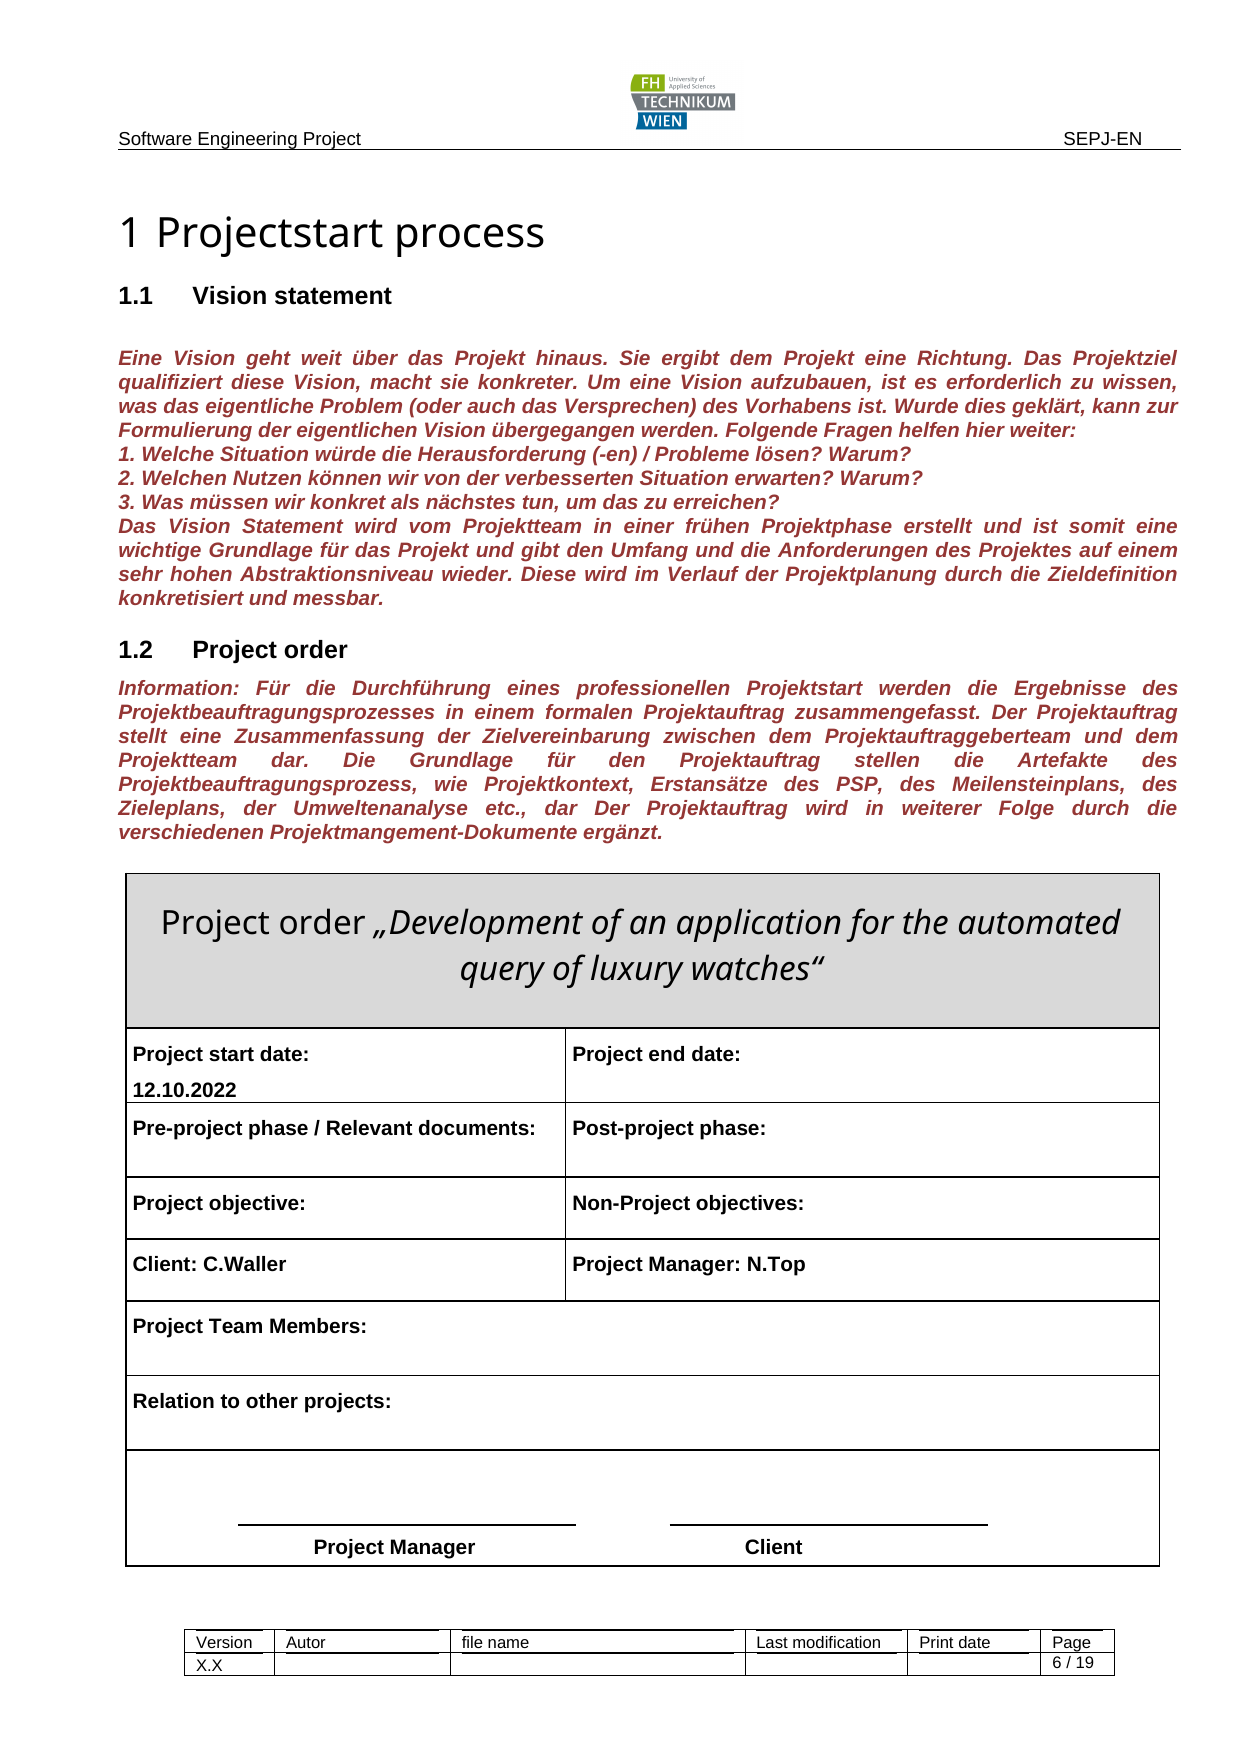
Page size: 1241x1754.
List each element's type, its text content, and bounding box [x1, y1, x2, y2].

picture [620, 60, 744, 146]
text Das Vision Statement wird vom Projektteam in einer frühen Projektphase erstellt und ist somit eine wichtige Grundlage für das Projekt und gibt den Umfang und die Anforderungen des Projektes auf einem sehr hohen Abstraktionsniveau wieder. Diese wird im Verlauf der Projektplanung durch die Zieldefinition konkretisiert und messbar. [118, 514, 1181, 610]
text 3. Was müssen wir konkret als nächstes tun, um das zu erreichen? [118, 490, 1181, 514]
table_cell Post-project phase: [566, 1103, 1159, 1176]
subtitle Project order [118, 635, 1181, 663]
table_cell Relation to other projects: [127, 1376, 1159, 1449]
table_cell Project Manager: N.Top [566, 1240, 1159, 1300]
table_header Project order „Development of an application for the automated query of luxury watches“ [127, 874, 1159, 1027]
subtitle Projectstart process [118, 212, 1181, 256]
table_cell Non-Project objectives: [566, 1178, 1159, 1238]
text 2. Welchen Nutzen können wir von der verbesserten Situation erwarten? Warum? [118, 466, 1181, 490]
table_cell Project end date: [566, 1029, 1159, 1102]
table_cell Project Team Members: [127, 1302, 1159, 1375]
subtitle Vision statement [118, 281, 1181, 310]
table_cell Project objective: [127, 1178, 565, 1238]
text Information: Für die Durchführung eines professionellen Projektstart werden die Ergebnisse des Projektbeauftragungsprozesses in einem formalen Projektauftrag zusammengefasst. Der Projektauftrag stellt eine Zusammenfassung der Zielvereinbarung zwischen dem Projektauftraggeberteam und dem Projektteam dar. Die Grundlage für den Projektauftrag stellen die Artefakte des Projektbeauftragungsprozess, wie Projektkontext, Erstansätze des PSP, des Meilensteinplans, des Zieleplans, der Umweltenanalyse etc., dar Der Projektauftrag wird in weiterer Folge durch die verschiedenen Projektmangement-Dokumente ergänzt. [118, 676, 1181, 844]
table_cell Pre-project phase / Relevant documents: [127, 1103, 565, 1176]
text 1. Welche Situation würde die Herausforderung (-en) / Probleme lösen? Warum? [118, 442, 1181, 466]
text Eine Vision geht weit über das Projekt hinaus. Sie ergibt dem Projekt eine Richtung. Das Projektziel qualifiziert diese Vision, macht sie konkreter. Um eine Vision aufzubauen, ist es erforderlich zu wissen, was das eigentliche Problem (oder auch das Versprechen) des Vorhabens ist. Wurde dies geklärt, kann zur Formulierung der eigentlichen Vision übergegangen werden. Folgende Fragen helfen hier weiter: [118, 346, 1181, 442]
table_cell Project Manager Client [127, 1451, 1159, 1565]
table_cell Client: C.Waller [127, 1240, 565, 1300]
table_cell Project start date: 12.10.2022 [127, 1029, 565, 1102]
